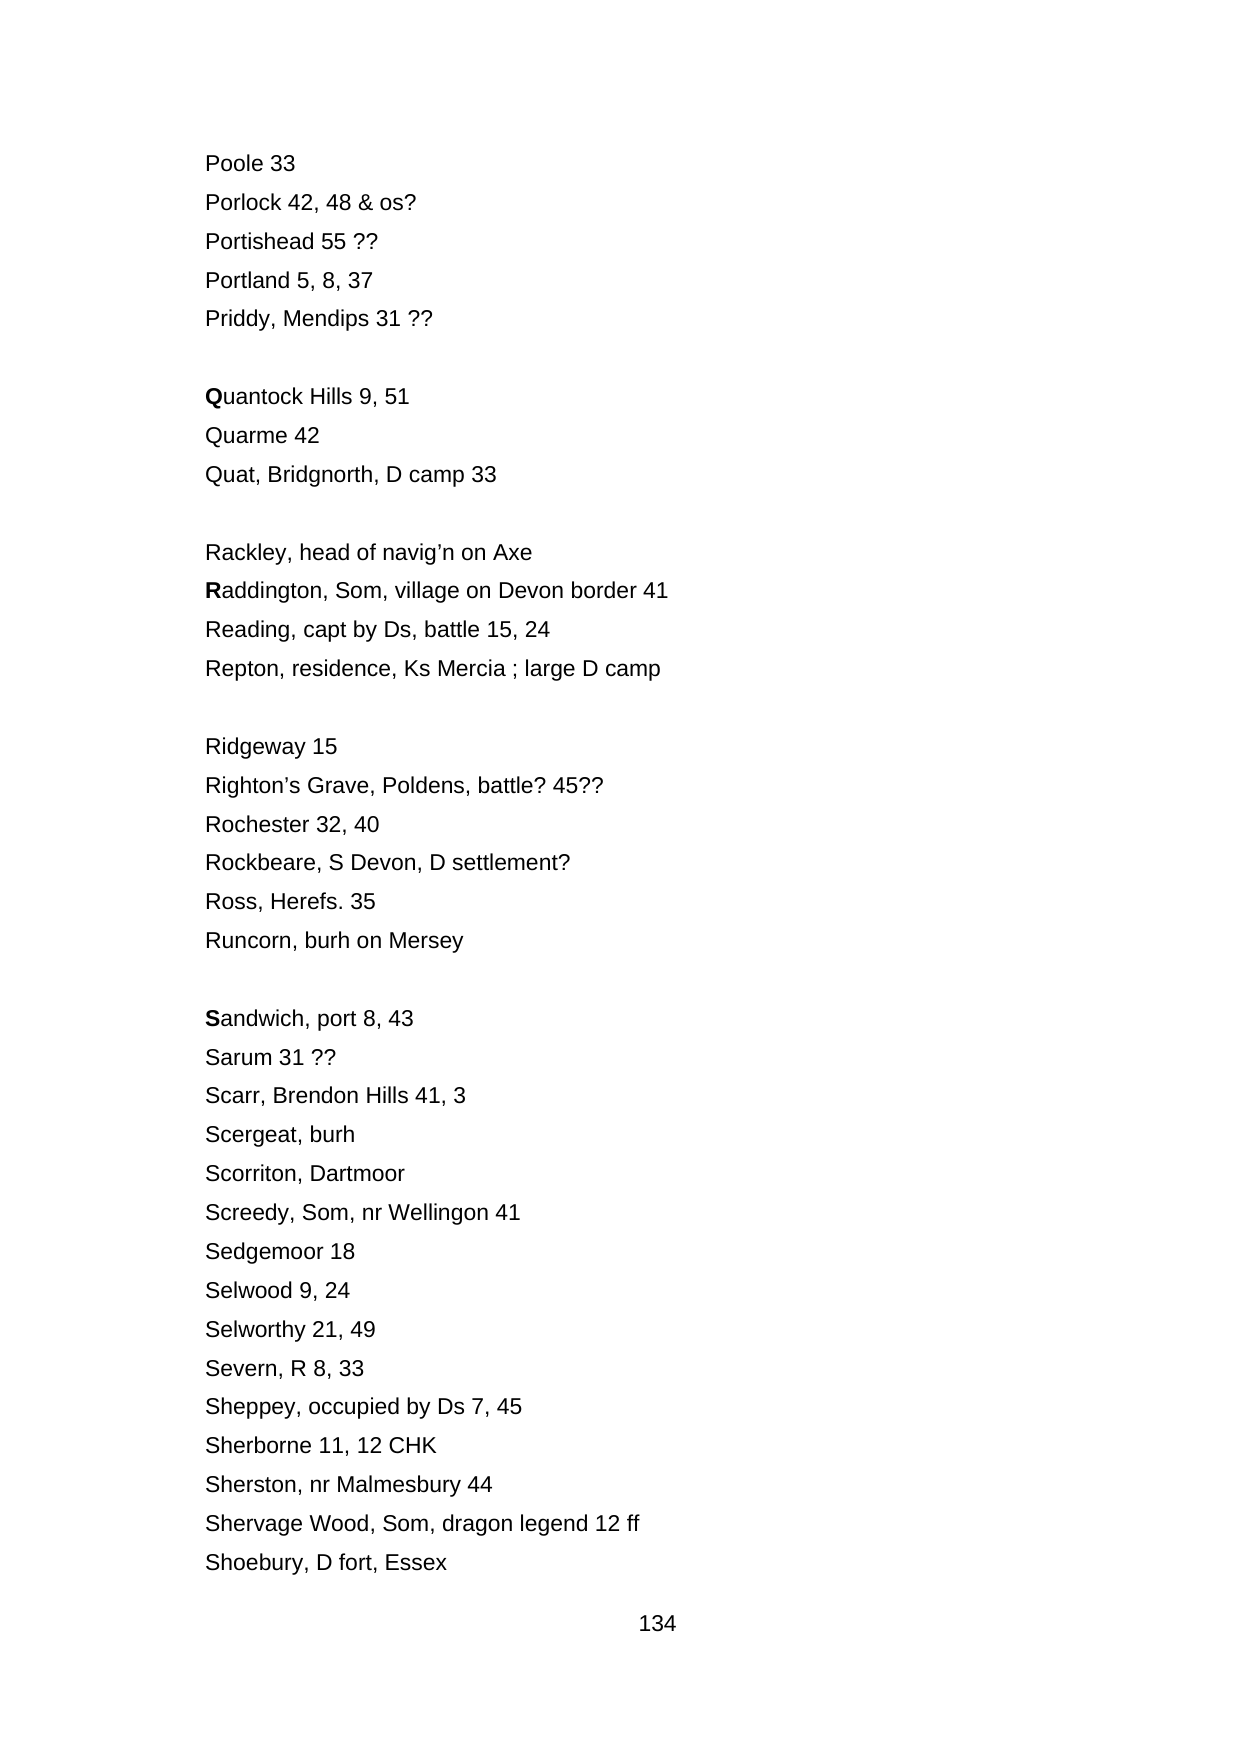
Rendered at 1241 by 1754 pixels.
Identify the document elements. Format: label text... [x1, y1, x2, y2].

text Ridgeway 15 [187, 733, 1053, 759]
text Quarme 42 [187, 422, 1053, 448]
text Scarr, Brendon Hills 41, 3 [187, 1082, 1053, 1109]
text Selworthy 21, 49 [187, 1316, 1053, 1342]
text Portland 5, 8, 37 [187, 267, 1053, 293]
text Repton, residence, Ks Mercia ; large D camp [187, 655, 1053, 681]
text Sherborne 11, 12 CHK [187, 1432, 1053, 1458]
text Reading, capt by Ds, battle 15, 24 [187, 616, 1053, 643]
text Sherston, nr Malmesbury 44 [187, 1471, 1053, 1497]
text Quat, Bridgnorth, D camp 33 [187, 461, 1053, 487]
text Poole 33 [187, 150, 1053, 176]
text Ross, Herefs. 35 [187, 888, 1053, 914]
text Scergeat, burh [187, 1121, 1053, 1148]
text Porlock 42, 48 & os? [187, 189, 1053, 215]
text Rockbeare, S Devon, D settlement? [187, 849, 1053, 876]
text Sandwich, port 8, 43 [187, 1005, 1053, 1031]
text Screedy, Som, nr Wellingon 41 [187, 1199, 1053, 1225]
text Rackley, head of navig’n on Axe [187, 538, 1053, 565]
text Selwood 9, 24 [187, 1277, 1053, 1303]
text Scorriton, Dartmoor [187, 1160, 1053, 1187]
text Rochester 32, 40 [187, 811, 1053, 837]
text Priddy, Mendips 31 ?? [187, 305, 1053, 332]
text Sarum 31 ?? [187, 1044, 1053, 1070]
text Runcorn, burh on Mersey [187, 927, 1053, 953]
text Shervage Wood, Som, dragon legend 12 ff [187, 1510, 1053, 1536]
text Sedgemoor 18 [187, 1238, 1053, 1264]
text Raddington, Som, village on Devon border 41 [187, 577, 1053, 604]
text Righton’s Grave, Poldens, battle? 45?? [187, 772, 1053, 798]
text Quantock Hills 9, 51 [187, 383, 1053, 409]
text Portishead 55 ?? [187, 228, 1053, 254]
text Severn, R 8, 33 [187, 1354, 1053, 1381]
text Sheppey, occupied by Ds 7, 45 [187, 1393, 1053, 1420]
text Shoebury, D fort, Essex [187, 1549, 1053, 1575]
